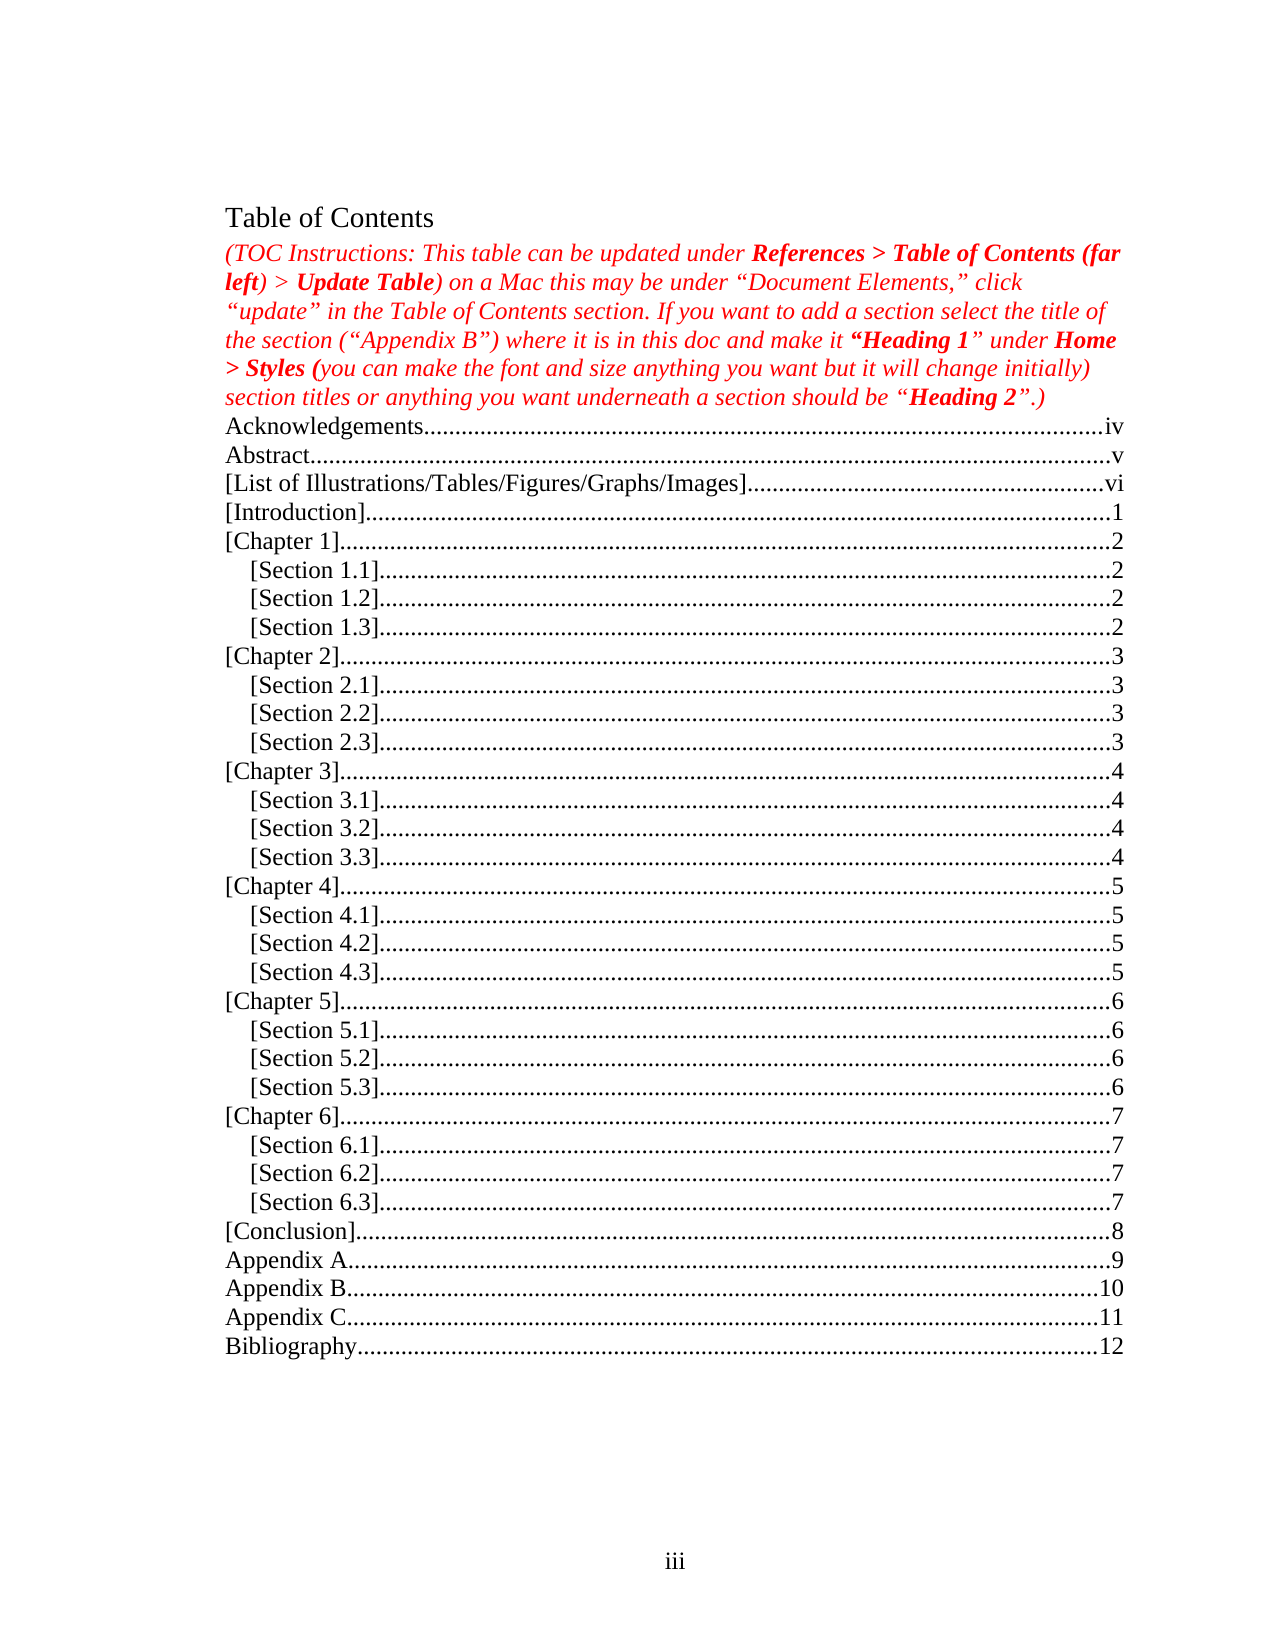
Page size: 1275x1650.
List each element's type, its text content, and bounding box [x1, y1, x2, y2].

text [Section 6.3] 7 [250, 1187, 1125, 1216]
text [Chapter 6] 7 [225, 1101, 1125, 1130]
text [Section 4.3] 5 [250, 957, 1125, 986]
text [Introduction] 1 [225, 497, 1125, 526]
text Appendix C 11 [225, 1302, 1125, 1331]
subtitle Table of Contents [225, 200, 1125, 233]
text [Section 1.2] 2 [250, 583, 1125, 612]
text [Conclusion] 8 [225, 1216, 1125, 1245]
text [Chapter 5] 6 [225, 986, 1125, 1015]
text [Section 3.1] 4 [250, 785, 1125, 813]
text [Chapter 2] 3 [225, 641, 1125, 670]
text [Section 2.3] 3 [250, 727, 1125, 756]
text [Section 3.2] 4 [250, 813, 1125, 842]
text Appendix A 9 [225, 1245, 1125, 1273]
text [Section 2.2] 3 [250, 698, 1125, 727]
text Abstract v [225, 440, 1125, 468]
text [Section 1.3] 2 [250, 612, 1125, 641]
text [Chapter 4] 5 [225, 871, 1125, 900]
text [Section 1.1] 2 [250, 555, 1125, 583]
text [Section 5.2] 6 [250, 1043, 1125, 1072]
text [Section 3.3] 4 [250, 842, 1125, 871]
text [Section 6.2] 7 [250, 1158, 1125, 1187]
text [List of Illustrations/Tables/Figures/Graphs/Images] vi [225, 468, 1125, 497]
text [Section 6.1] 7 [250, 1130, 1125, 1158]
text [Section 4.1] 5 [250, 900, 1125, 928]
text [Chapter 3] 4 [225, 756, 1125, 785]
text [Chapter 1] 2 [225, 526, 1125, 555]
text [Section 5.1] 6 [250, 1015, 1125, 1043]
text (TOC Instructions: This table can be updated under References > Table of Contents (far left) > Update Table) on a Mac this may be under “Document Elements,” click “update” in the Table of Contents section. If you want to add a section select the title of the section (“Appendix B”) where it is in this doc and make it “Heading 1” under Home > Styles (you can make the font and size anything you want but it will change initially) section titles or anything you want underneath a section should be “Heading 2”.) [225, 238, 1125, 411]
text Appendix B 10 [225, 1273, 1125, 1302]
text Bibliography 12 [225, 1331, 1125, 1360]
text Acknowledgements iv [225, 411, 1125, 440]
text [Section 4.2] 5 [250, 928, 1125, 957]
text [Section 5.3] 6 [250, 1072, 1125, 1101]
text [Section 2.1] 3 [250, 670, 1125, 698]
